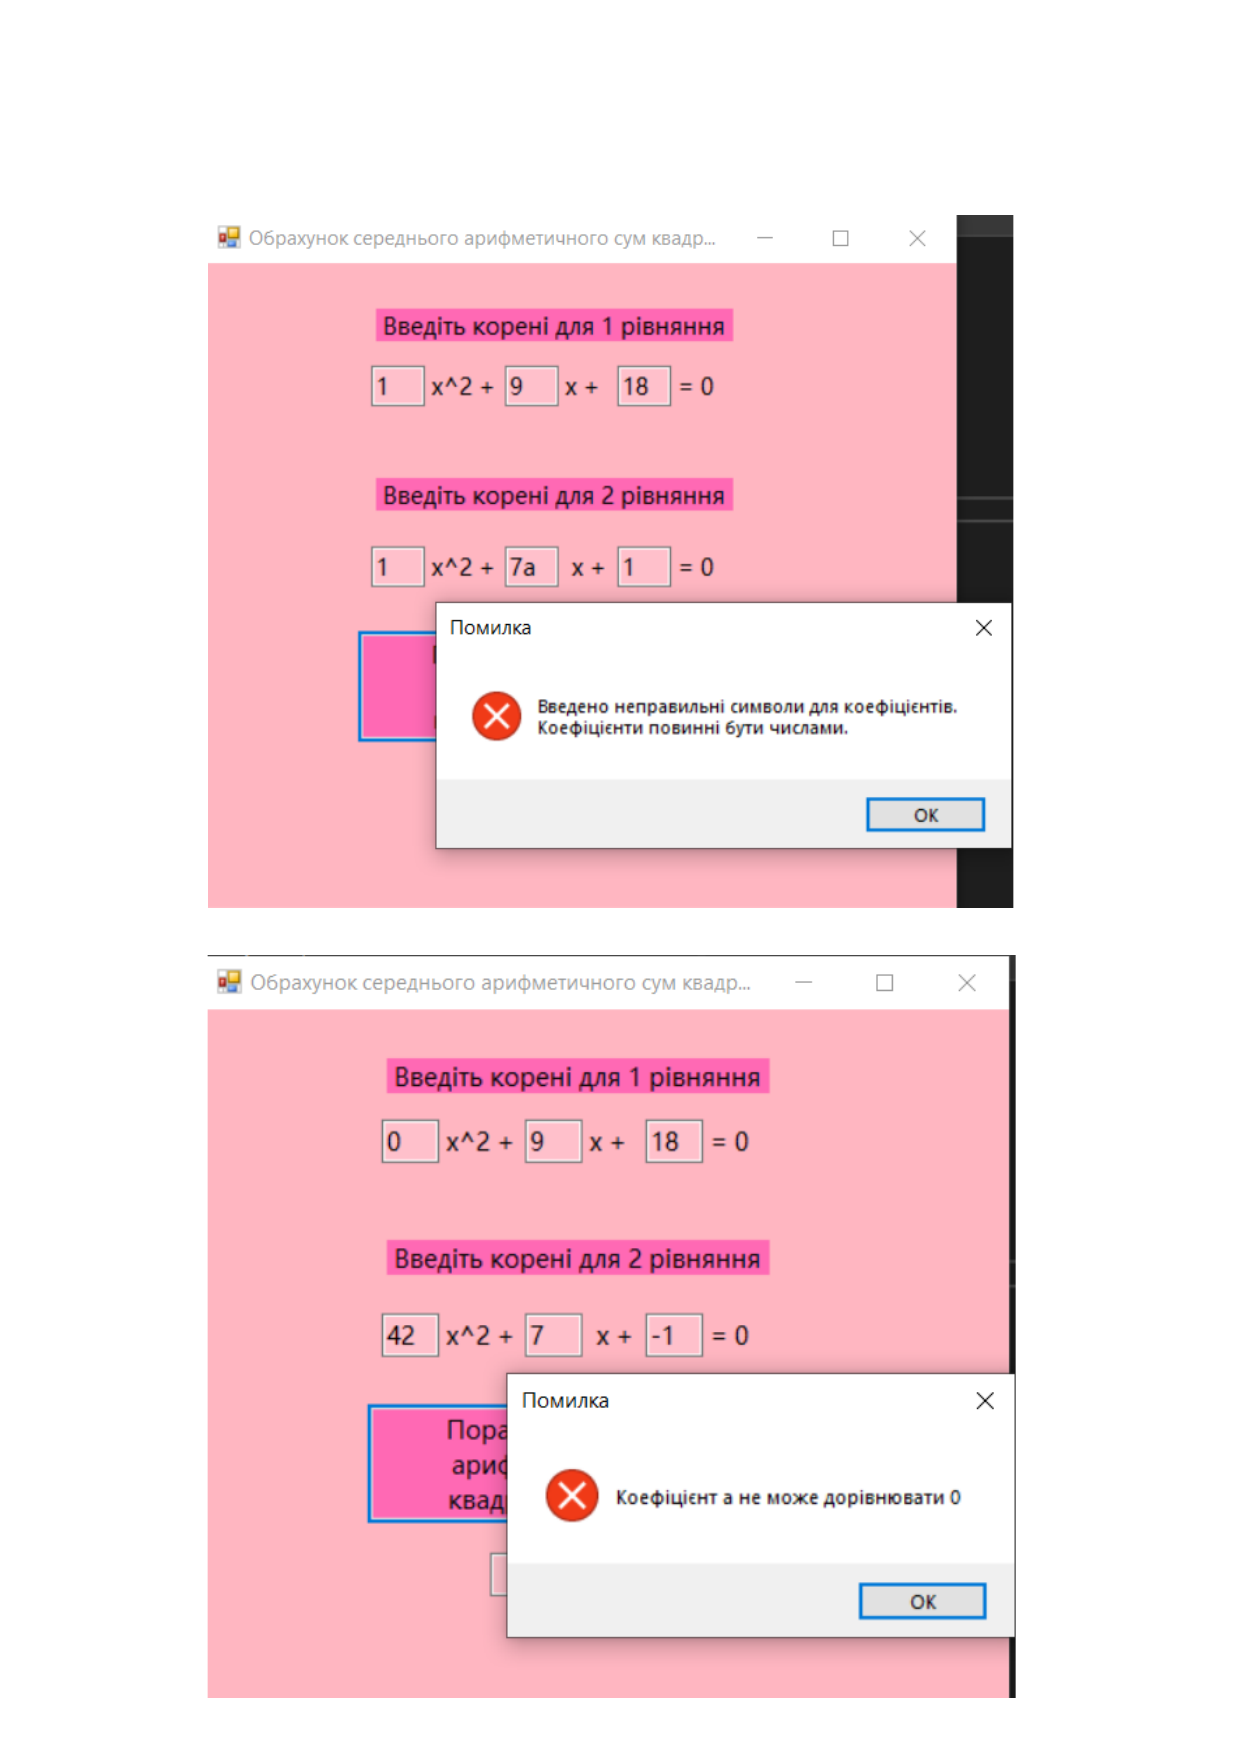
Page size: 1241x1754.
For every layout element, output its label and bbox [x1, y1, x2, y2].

picture [206, 955, 1016, 1696]
picture [206, 215, 1014, 906]
